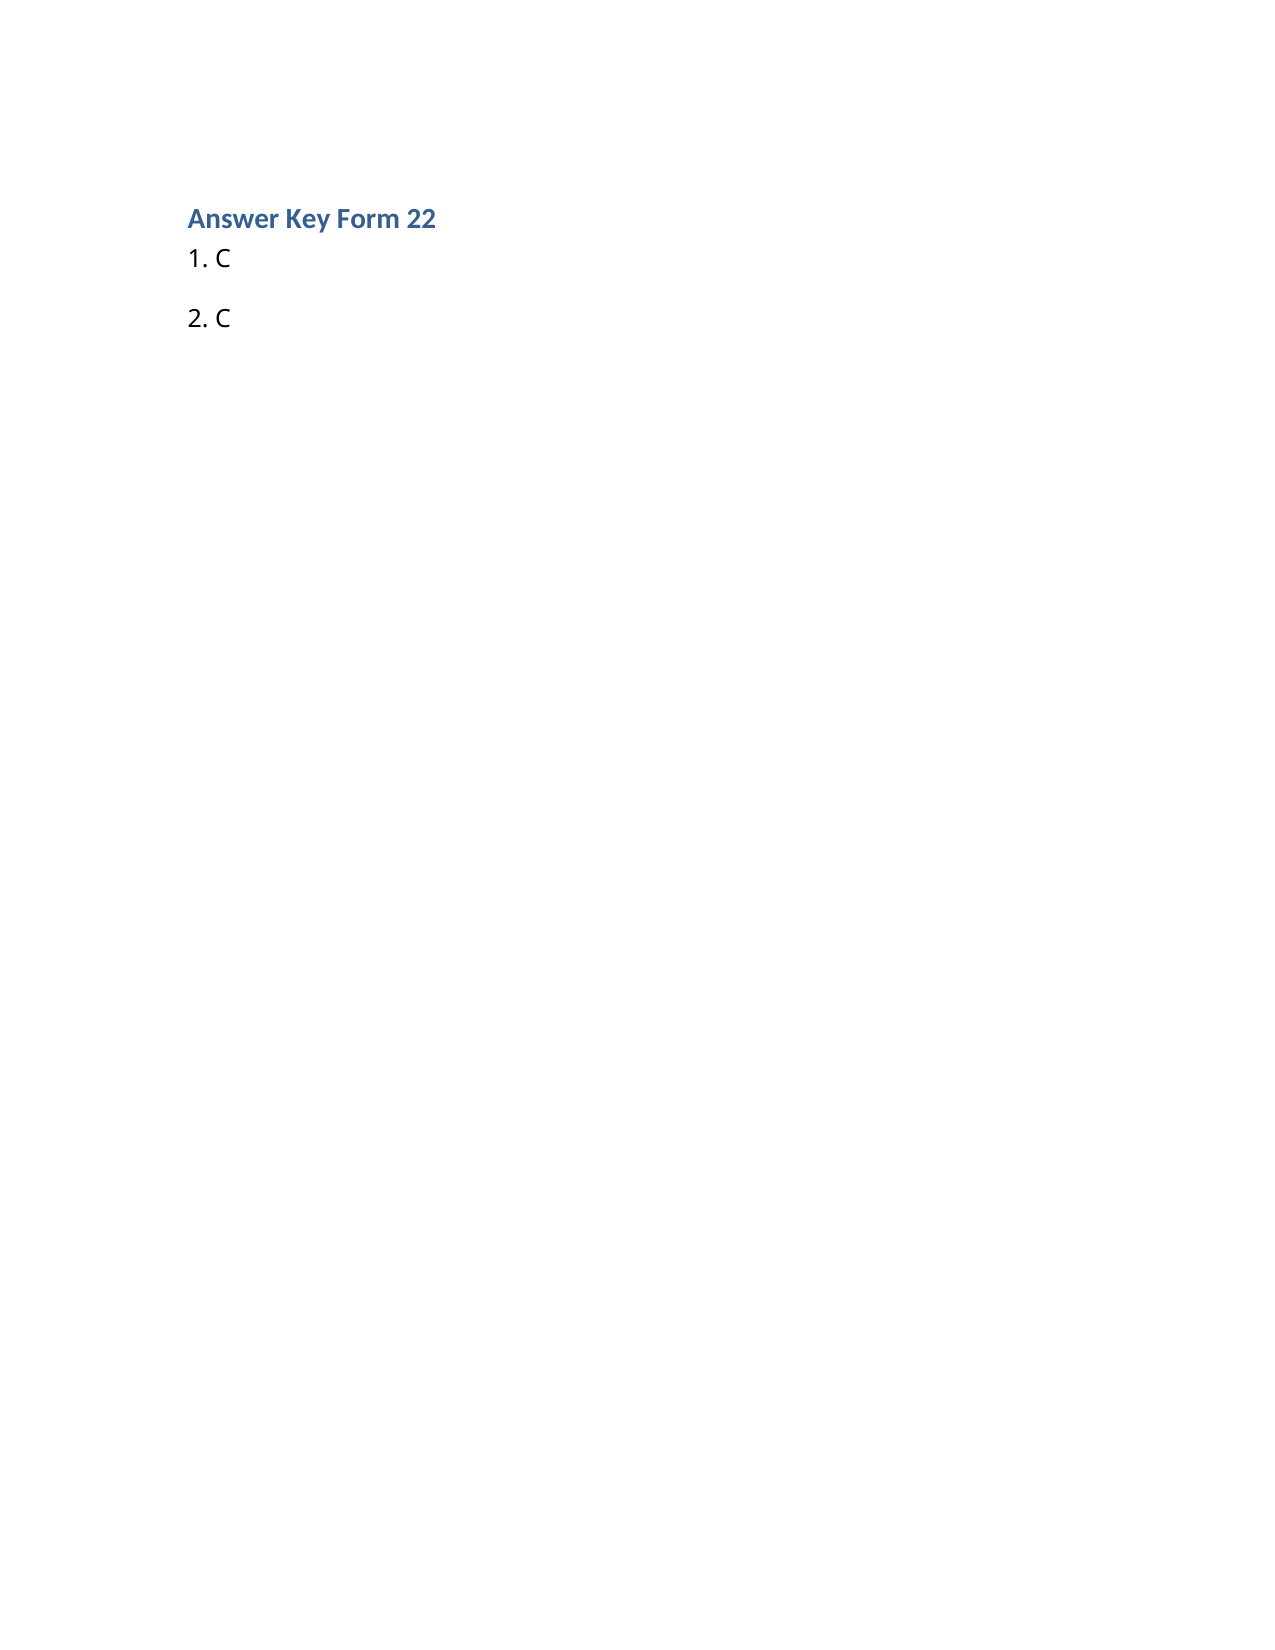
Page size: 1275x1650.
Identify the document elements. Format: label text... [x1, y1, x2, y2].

text 2. C [187, 301, 1087, 335]
subtitle Answer Key Form 22 [187, 200, 1087, 236]
text 1. C [187, 241, 1087, 275]
